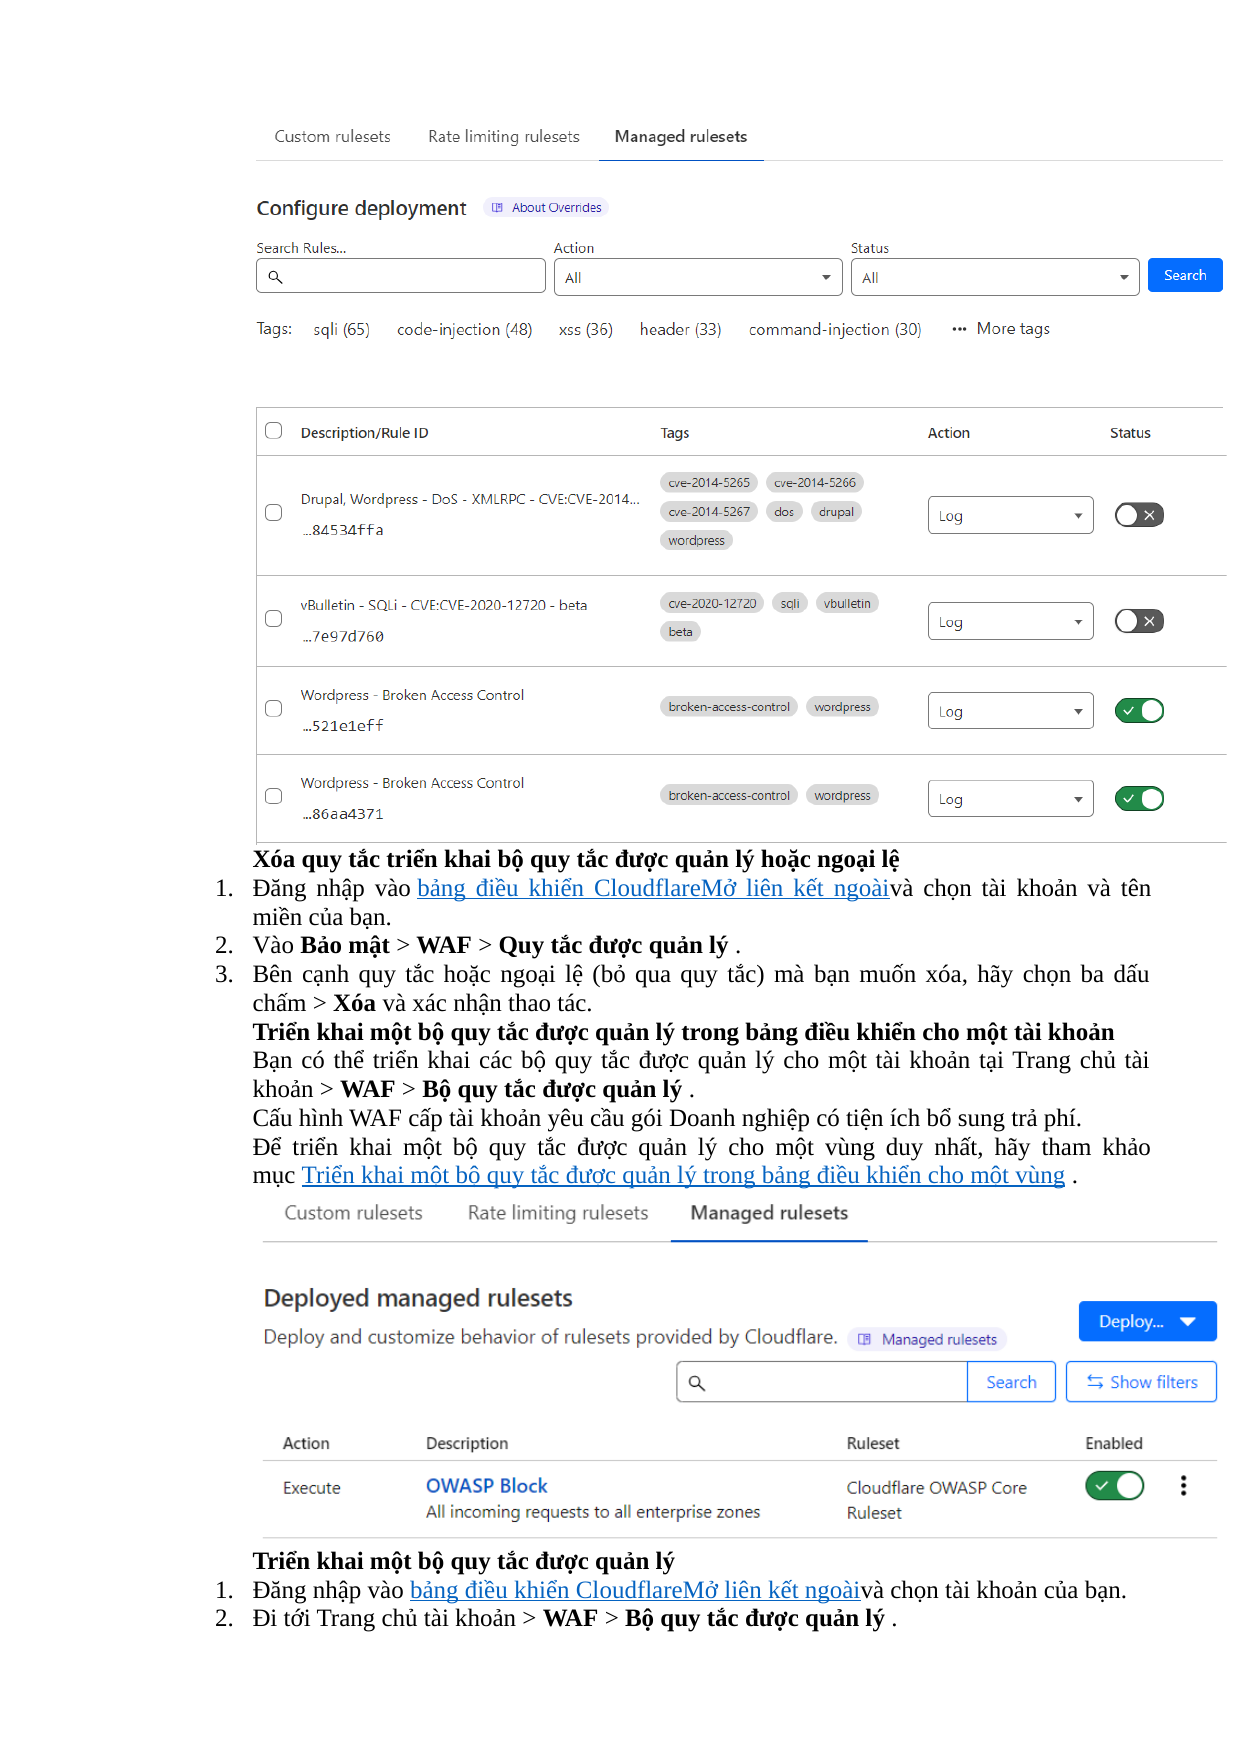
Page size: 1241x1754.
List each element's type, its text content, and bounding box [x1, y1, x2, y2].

list Đăng nhập vào bảng điều khiển CloudflareMở liên kết ngoàivà chọn tài khoản và tên miền của bạn. [215, 873, 1152, 930]
picture [252, 118, 1227, 845]
list Vào Bảo mật > WAF > Quy tắc được quản lý . [215, 930, 1152, 959]
list ​​Xóa quy tắc triển khai bộ quy tắc được quản lý hoặc ngoại lệ [252, 845, 1152, 873]
list Triển khai một bộ quy tắc được quản lý trong bảng điều khiển cho một tài khoản [252, 1017, 1152, 1045]
picture [252, 1189, 1227, 1546]
list Bên cạnh quy tắc hoặc ngoại lệ (bỏ qua quy tắc) mà bạn muốn xóa, hãy chọn ba dấu chấm > Xóa và xác nhận thao tác. [215, 959, 1152, 1017]
list Đi tới Trang chủ tài khoản > WAF > Bộ quy tắc được quản lý . [215, 1603, 1152, 1632]
list Để triển khai một bộ quy tắc được quản lý cho một vùng duy nhất, hãy tham khảo mục Triển khai một bộ quy tắc được quản lý trong bảng điều khiển cho một vùng . [252, 1132, 1152, 1189]
list Cấu hình WAF cấp tài khoản yêu cầu gói Doanh nghiệp có tiện ích bổ sung trả phí. [252, 1103, 1152, 1132]
list Đăng nhập vào bảng điều khiển CloudflareMở liên kết ngoàivà chọn tài khoản của bạn. [215, 1575, 1152, 1603]
list ​​Triển khai một bộ quy tắc được quản lý [252, 1546, 1152, 1575]
list Bạn có thể triển khai các bộ quy tắc được quản lý cho một tài khoản tại Trang chủ tài khoản > WAF > Bộ quy tắc được quản lý . [252, 1045, 1152, 1103]
